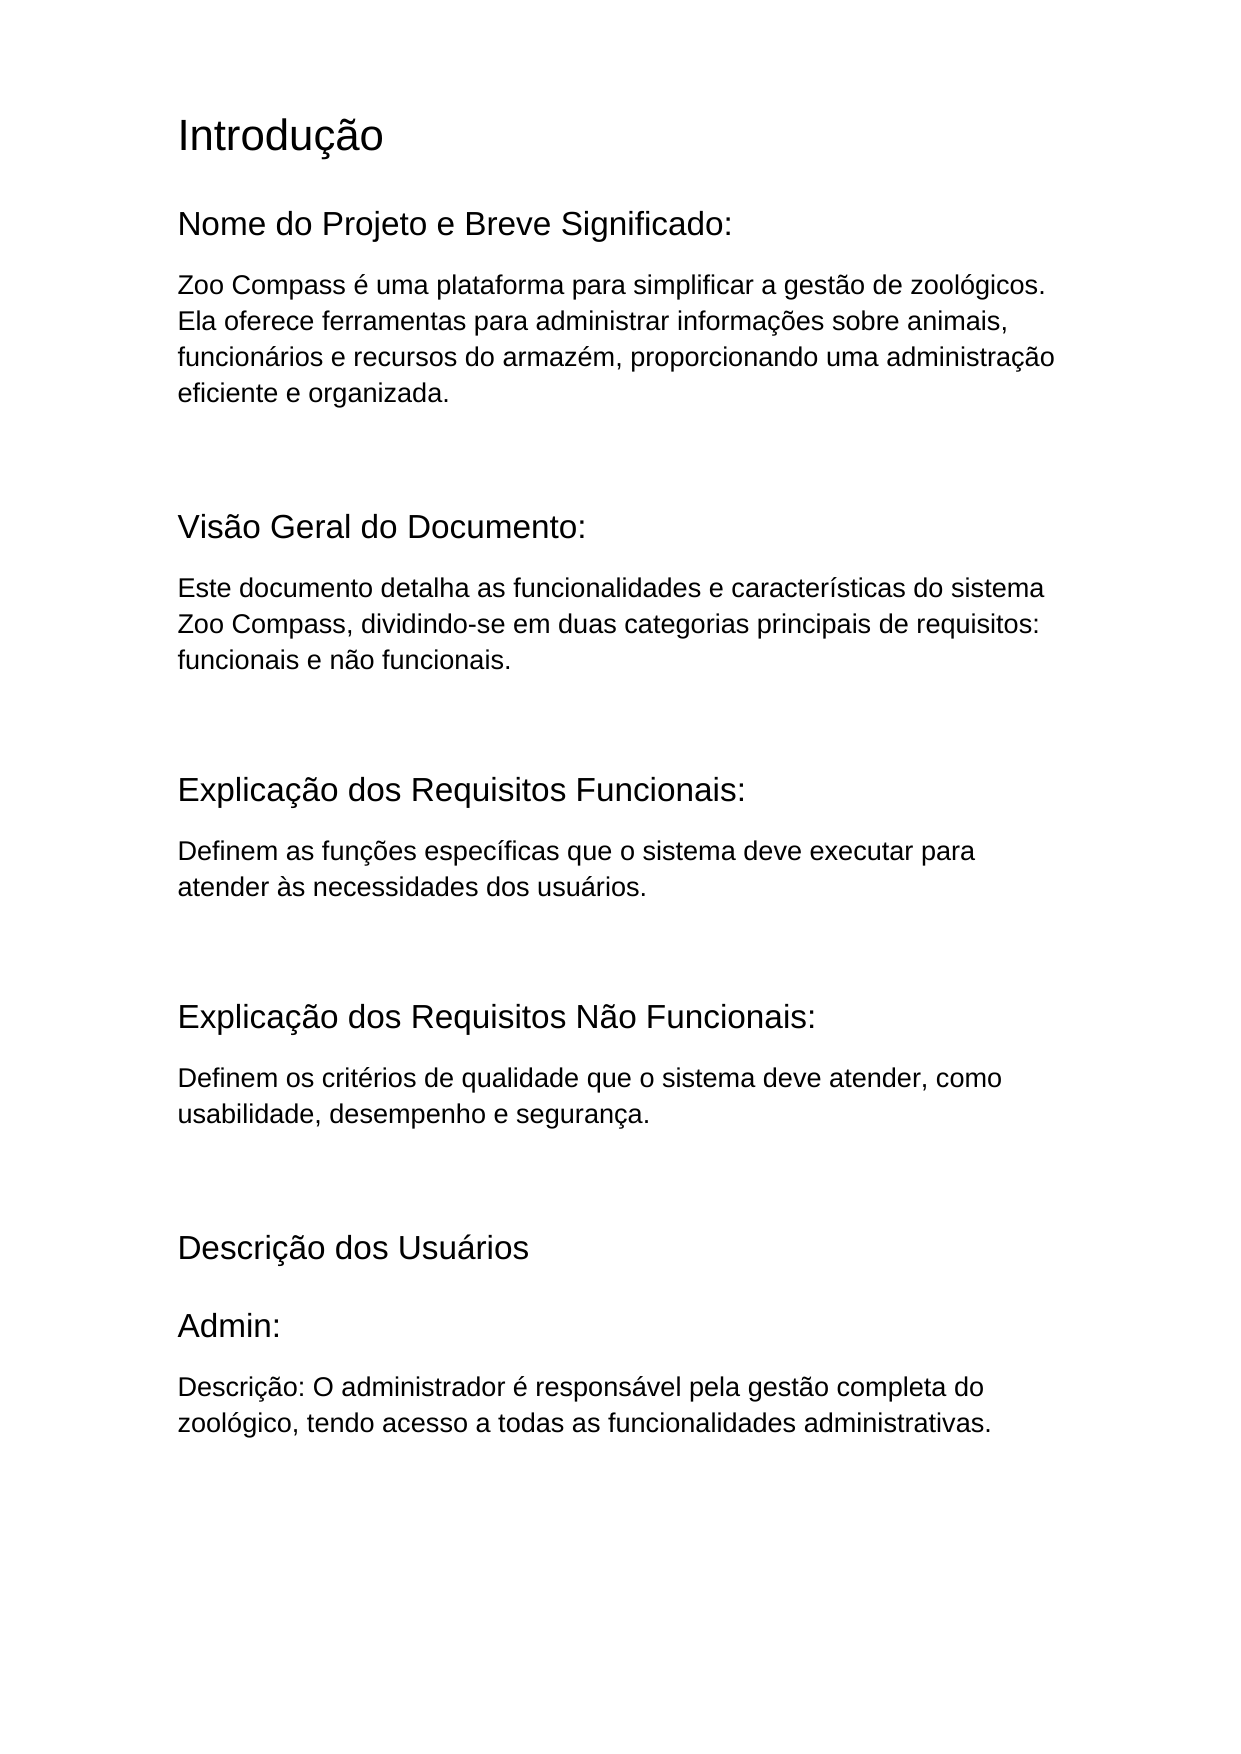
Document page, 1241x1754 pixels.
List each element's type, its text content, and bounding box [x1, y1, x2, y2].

subtitle Descrição dos Usuários [177, 1228, 1063, 1267]
text Descrição: O administrador é responsável pela gestão completa do zoológico, tendo acesso a todas as funcionalidades administrativas. [177, 1371, 1063, 1438]
text Zoo Compass é uma plataforma para simplificar a gestão de zoológicos. Ela oferece ferramentas para administrar informações sobre animais, funcionários e recursos do armazém, proporcionando uma administração eficiente e organizada. [177, 269, 1063, 408]
subtitle Introdução [177, 109, 1063, 159]
subtitle Visão Geral do Documento: [177, 507, 1063, 546]
subtitle Nome do Projeto e Breve Significado: [177, 204, 1063, 243]
subtitle Explicação dos Requisitos Funcionais: [177, 770, 1063, 809]
subtitle Explicação dos Requisitos Não Funcionais: [177, 997, 1063, 1036]
text Este documento detalha as funcionalidades e características do sistema Zoo Compass, dividindo-se em duas categorias principais de requisitos: funcionais e não funcionais. [177, 572, 1063, 675]
subtitle Admin: [177, 1306, 1063, 1344]
text Definem as funções específicas que o sistema deve executar para atender às necessidades dos usuários. [177, 835, 1063, 902]
text Definem os critérios de qualidade que o sistema deve atender, como usabilidade, desempenho e segurança. [177, 1062, 1063, 1129]
